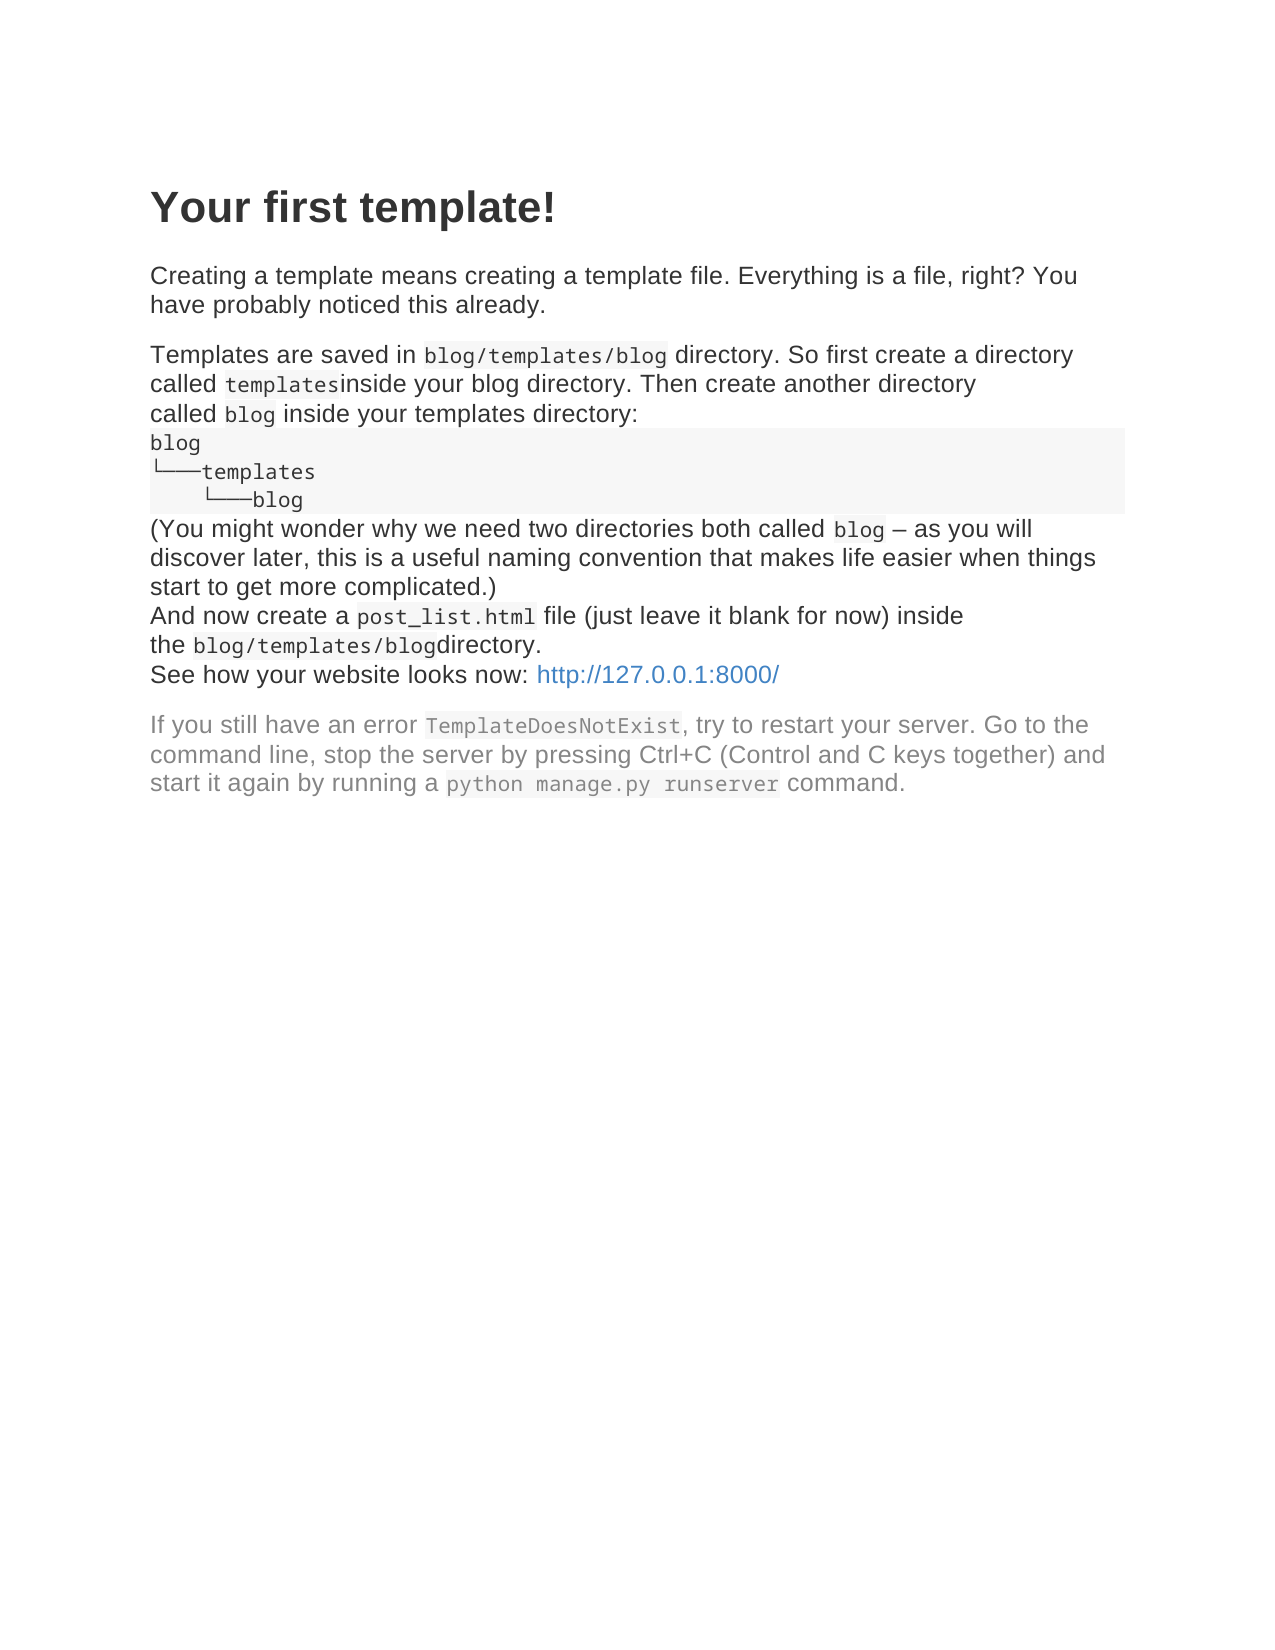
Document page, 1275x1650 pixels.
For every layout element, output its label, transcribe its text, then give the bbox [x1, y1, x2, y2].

text See how your website looks now: http://127.0.0.1:8000/ [150, 660, 1125, 689]
text └───templates [150, 457, 1125, 485]
text Templates are saved in blog/templates/blog directory. So first create a directory called templatesinside your blog directory. Then create another directory called blog inside your templates directory: [150, 340, 1125, 428]
text Creating a template means creating a template file. Everything is a file, right? You have probably noticed this already. [150, 261, 1125, 318]
text And now create a post_list.html file (just leave it blank for now) inside the blog/templates/blogdirectory. [150, 601, 1125, 660]
subtitle Your first template! [150, 182, 1125, 232]
text (You might wonder why we need two directories both called blog – as you will discover later, this is a useful naming convention that makes life easier when things start to get more complicated.) [150, 514, 1125, 601]
text blog [150, 428, 1125, 457]
text If you still have an error TemplateDoesNotExist, try to restart your server. Go to the command line, stop the server by pressing Ctrl+C (Control and C keys together) and start it again by running a python manage.py runserver command. [150, 710, 1125, 798]
text └───blog [150, 485, 1125, 514]
